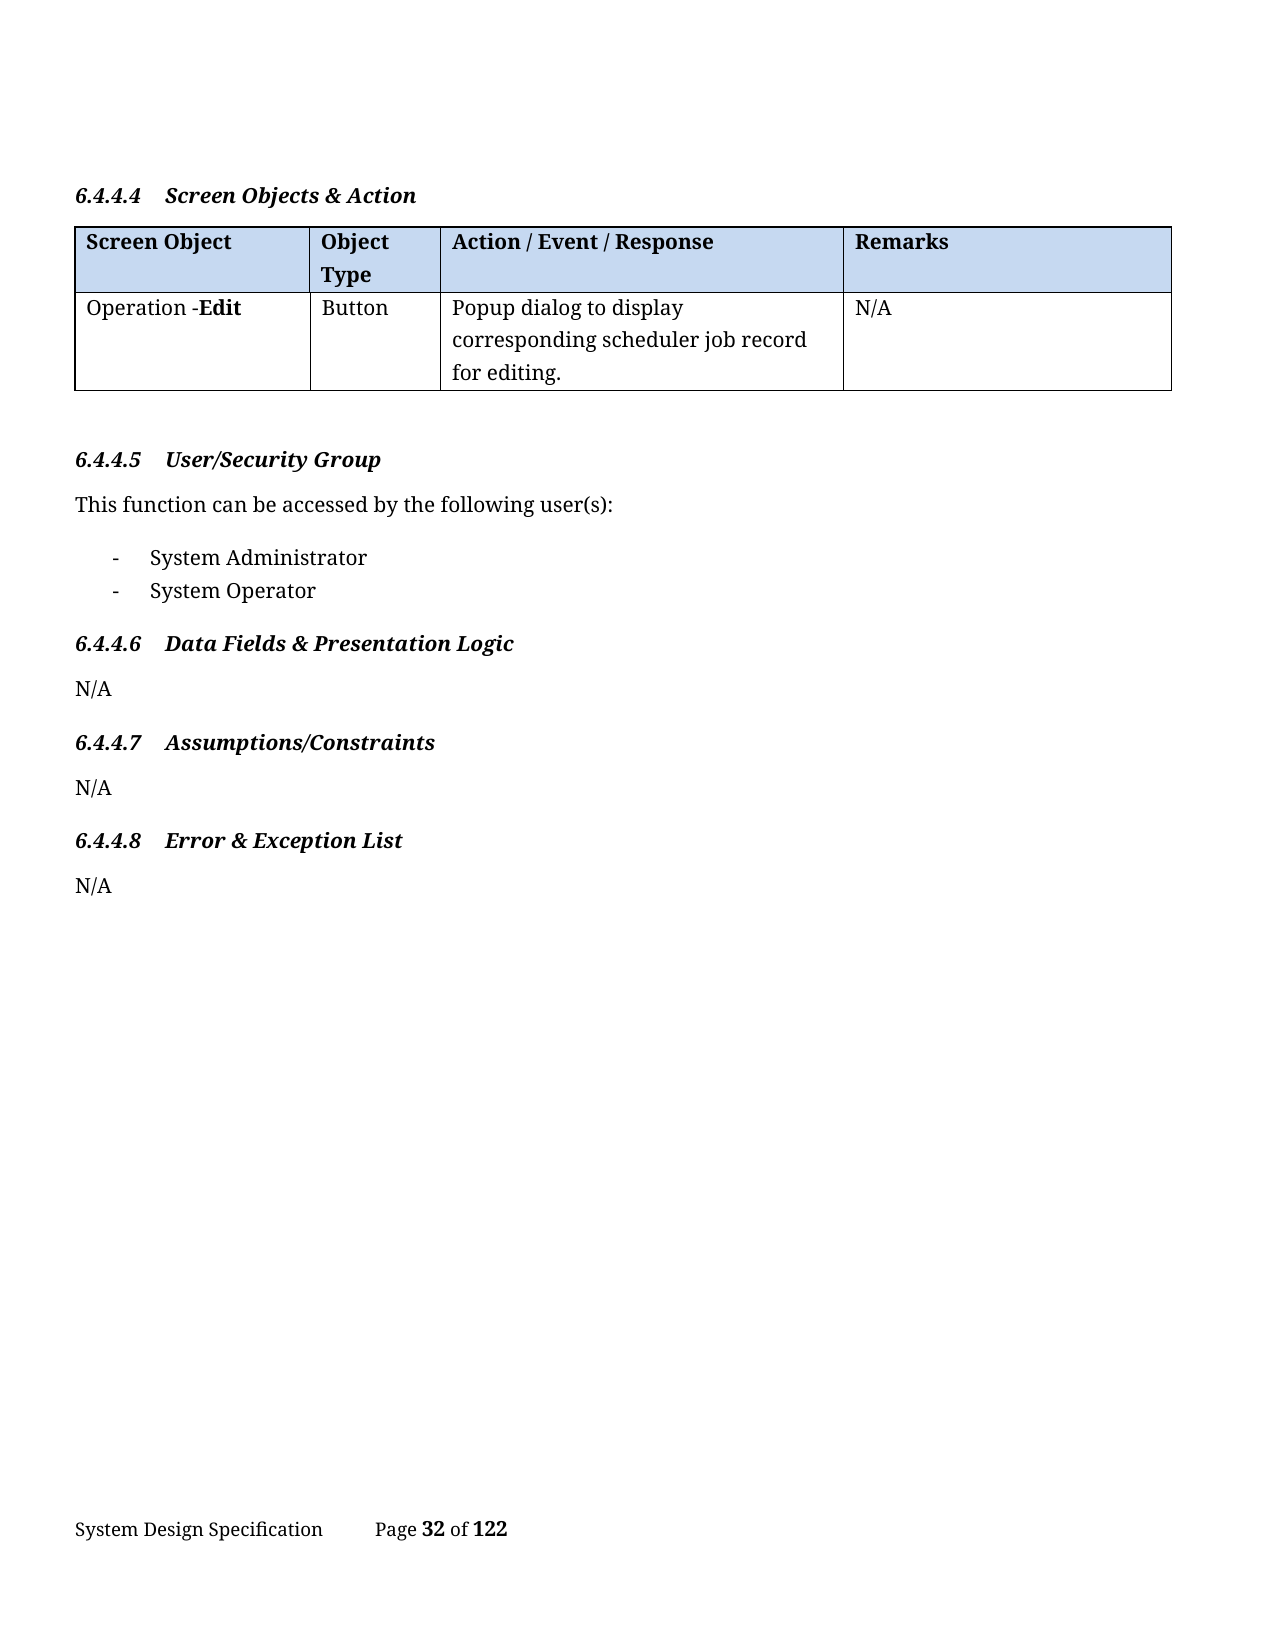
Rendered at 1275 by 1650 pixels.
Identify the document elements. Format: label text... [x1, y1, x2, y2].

list System Administrator [112, 543, 1200, 572]
text N/A [75, 871, 1200, 900]
subtitle Assumptions/Constraints [75, 728, 1200, 756]
list System Operator [112, 576, 1200, 604]
subtitle Error & Exception List [75, 826, 1200, 855]
text This function can be accessed by the following user(s): [75, 490, 1200, 518]
text N/A [75, 773, 1200, 801]
subtitle Screen Objects & Action [75, 181, 1200, 210]
table_cell Operation -Edit [76, 293, 310, 390]
table_cell Button [311, 293, 440, 390]
table_header Screen Object [76, 228, 309, 292]
table_header Object Type [310, 228, 440, 292]
subtitle User/Security Group [75, 445, 1200, 473]
subtitle Data Fields & Presentation Logic [75, 629, 1200, 658]
table_cell N/A [844, 293, 1171, 390]
table_header Remarks [844, 228, 1171, 292]
text N/A [75, 674, 1200, 703]
table_cell Popup dialog to display corresponding scheduler job record for editing. [441, 293, 843, 390]
table_header Action / Event / Response [441, 228, 843, 292]
